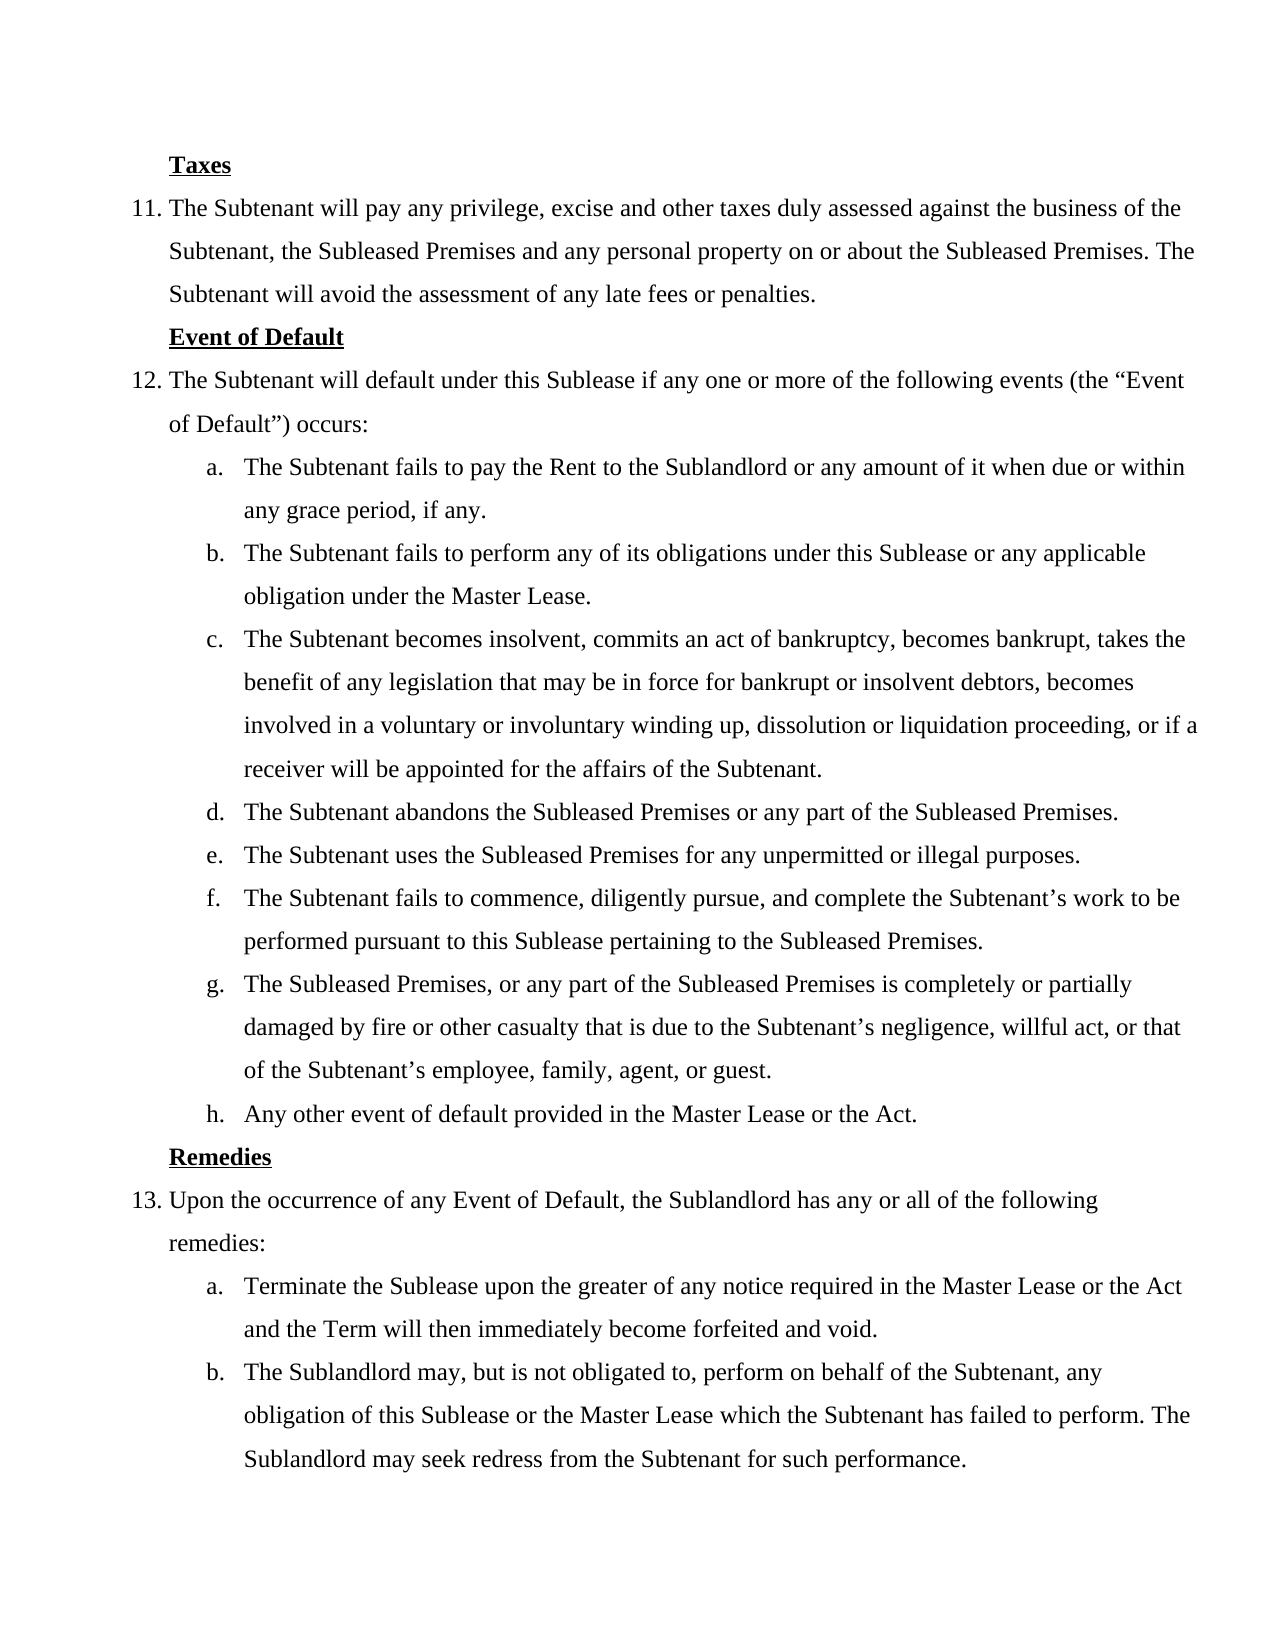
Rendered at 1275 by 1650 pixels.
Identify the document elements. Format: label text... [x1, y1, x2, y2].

list The Subleased Premises, or any part of the Subleased Premises is completely or partially damaged by fire or other casualty that is due to the Subtenant’s negligence, willful act, or that of the Subtenant’s employee, family, agent, or guest. [206, 969, 1200, 1084]
list Terminate the Sublease upon the greater of any notice required in the Master Lease or the Act and the Term will then immediately become forfeited and void. [206, 1271, 1200, 1343]
list The Subtenant uses the Subleased Premises for any unpermitted or illegal purposes. [206, 840, 1200, 869]
list Any other event of default provided in the Master Lease or the Act. [206, 1099, 1200, 1127]
list Taxes [169, 150, 1200, 179]
list Event of Default [169, 322, 1200, 351]
list The Subtenant will pay any privilege, excise and other taxes duly assessed against the business of the Subtenant, the Subleased Premises and any personal property on or about the Subleased Premises. The Subtenant will avoid the assessment of any late fees or penalties. [131, 193, 1200, 308]
list The Sublandlord may, but is not obligated to, perform on behalf of the Subtenant, any obligation of this Sublease or the Master Lease which the Subtenant has failed to perform. The Sublandlord may seek redress from the Subtenant for such performance. [206, 1357, 1200, 1472]
text Remedies [169, 1142, 1200, 1171]
list The Subtenant fails to perform any of its obligations under this Sublease or any applicable obligation under the Master Lease. [206, 538, 1200, 610]
list The Subtenant becomes insolvent, commits an act of bankruptcy, becomes bankrupt, takes the benefit of any legislation that may be in force for bankrupt or insolvent debtors, becomes involved in a voluntary or involuntary winding up, dissolution or liquidation proceeding, or if a receiver will be appointed for the affairs of the Subtenant. [206, 624, 1200, 782]
list The Subtenant fails to pay the Rent to the Sublandlord or any amount of it when due or within any grace period, if any. [206, 452, 1200, 524]
list Upon the occurrence of any Event of Default, the Sublandlord has any or all of the following remedies: [131, 1185, 1200, 1257]
list The Subtenant abandons the Subleased Premises or any part of the Subleased Premises. [206, 797, 1200, 826]
list The Subtenant will default under this Sublease if any one or more of the following events (the “Event of Default”) occurs: [131, 366, 1200, 437]
list The Subtenant fails to commence, diligently pursue, and complete the Subtenant’s work to be performed pursuant to this Sublease pertaining to the Subleased Premises. [206, 883, 1200, 955]
